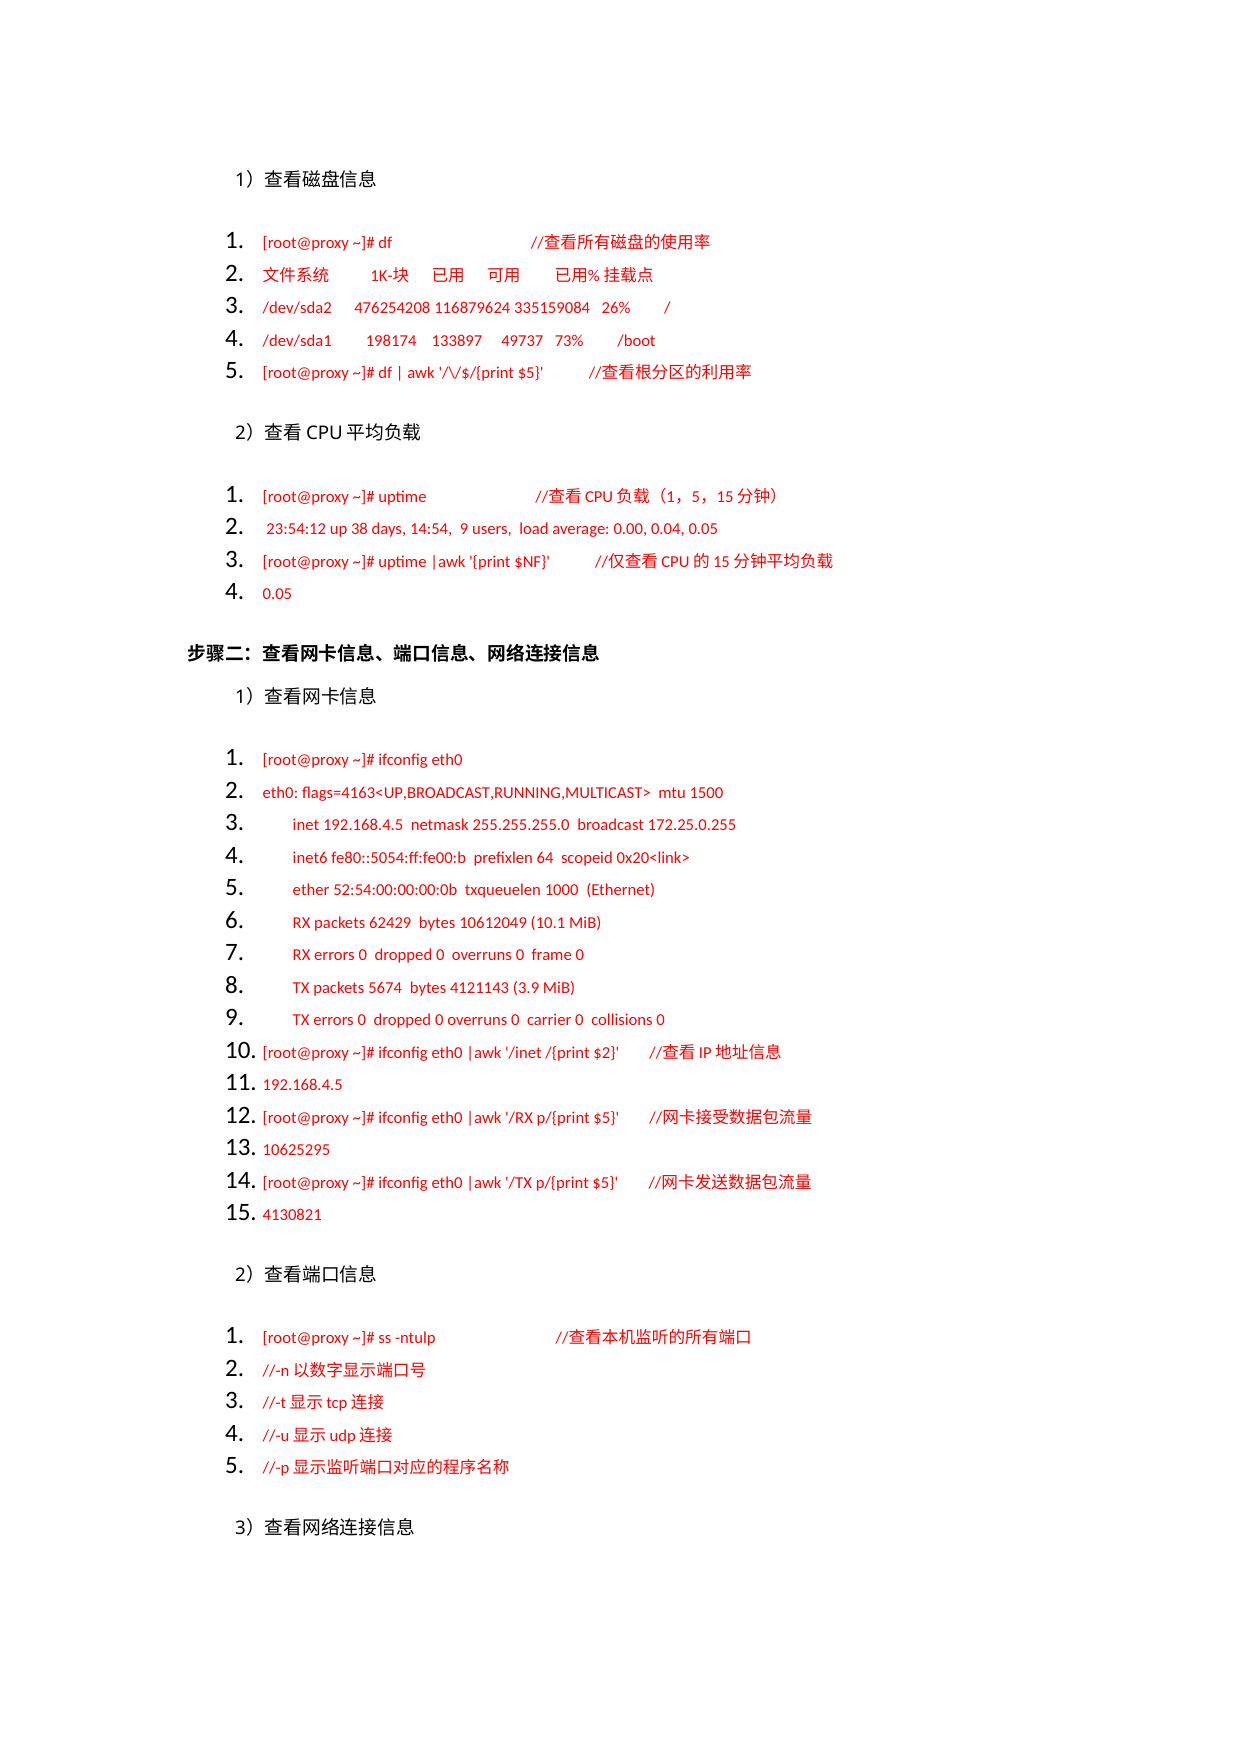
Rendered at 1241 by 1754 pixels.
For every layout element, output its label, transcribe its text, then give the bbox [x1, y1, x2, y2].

list inet 192.168.4.5 netmask 255.255.255.0 broadcast 172.25.0.255 [225, 805, 1053, 838]
list eth0: flags=4163<UP,BROADCAST,RUNNING,MULTICAST> mtu 1500 [225, 773, 1053, 805]
list 192.168.4.5 [225, 1065, 1053, 1098]
list 0.05 [225, 574, 1053, 607]
list [root@proxy ~]# df //查看所有磁盘的使用率 [225, 224, 1053, 256]
text 1）查看网卡信息 [191, 679, 1049, 711]
list inet6 fe80::5054:ff:fe00:b prefixlen 64 scopeid 0x20<link> [225, 838, 1053, 870]
list //-t显示tcp连接 [225, 1384, 1053, 1416]
text 2）查看端口信息 [191, 1257, 1049, 1289]
text 1）查看磁盘信息 [191, 162, 1049, 194]
list /dev/sda1 198174 133897 49737 73% /boot [225, 321, 1053, 354]
list 10625295 [225, 1130, 1053, 1163]
list TX packets 5674 bytes 4121143 (3.9 MiB) [225, 968, 1053, 1000]
list //-p显示监听端口对应的程序名称 [225, 1449, 1053, 1481]
list [root@proxy ~]# ifconfig eth0 |awk '/RX p/{print $5}' //网卡接受数据包流量 [225, 1098, 1053, 1130]
text 3）查看网络连接信息 [191, 1510, 1049, 1543]
list [root@proxy ~]# ifconfig eth0 |awk '/inet /{print $2}' //查看IP地址信息 [225, 1033, 1053, 1065]
list 4130821 [225, 1195, 1053, 1228]
list 23:54:12 up 38 days, 14:54, 9 users, load average: 0.00, 0.04, 0.05 [225, 509, 1053, 542]
list 文件系统 1K-块 已用 可用 已用% 挂载点 [225, 256, 1053, 289]
list [root@proxy ~]# uptime //查看CPU负载（1，5，15分钟） [225, 477, 1053, 509]
list //-u显示udp连接 [225, 1416, 1053, 1449]
text 步骤二：查看网卡信息、端口信息、网络连接信息 [187, 636, 1053, 669]
list [root@proxy ~]# ss -ntulp //查看本机监听的所有端口 [225, 1319, 1053, 1351]
list TX errors 0 dropped 0 overruns 0 carrier 0 collisions 0 [225, 1000, 1053, 1033]
list ether 52:54:00:00:00:0b txqueuelen 1000 (Ethernet) [225, 870, 1053, 903]
list RX errors 0 dropped 0 overruns 0 frame 0 [225, 935, 1053, 968]
list [root@proxy ~]# ifconfig eth0 [225, 740, 1053, 773]
text 2）查看CPU平均负载 [191, 415, 1049, 448]
list //-n以数字显示端口号 [225, 1351, 1053, 1384]
list [root@proxy ~]# uptime |awk '{print $NF}' //仅查看CPU的15分钟平均负载 [225, 542, 1053, 574]
list RX packets 62429 bytes 10612049 (10.1 MiB) [225, 903, 1053, 935]
list [root@proxy ~]# ifconfig eth0 |awk '/TX p/{print $5}' //网卡发送数据包流量 [225, 1163, 1053, 1195]
list /dev/sda2 476254208 116879624 335159084 26% / [225, 289, 1053, 321]
list [root@proxy ~]# df | awk '/\/$/{print $5}' //查看根分区的利用率 [225, 354, 1053, 386]
